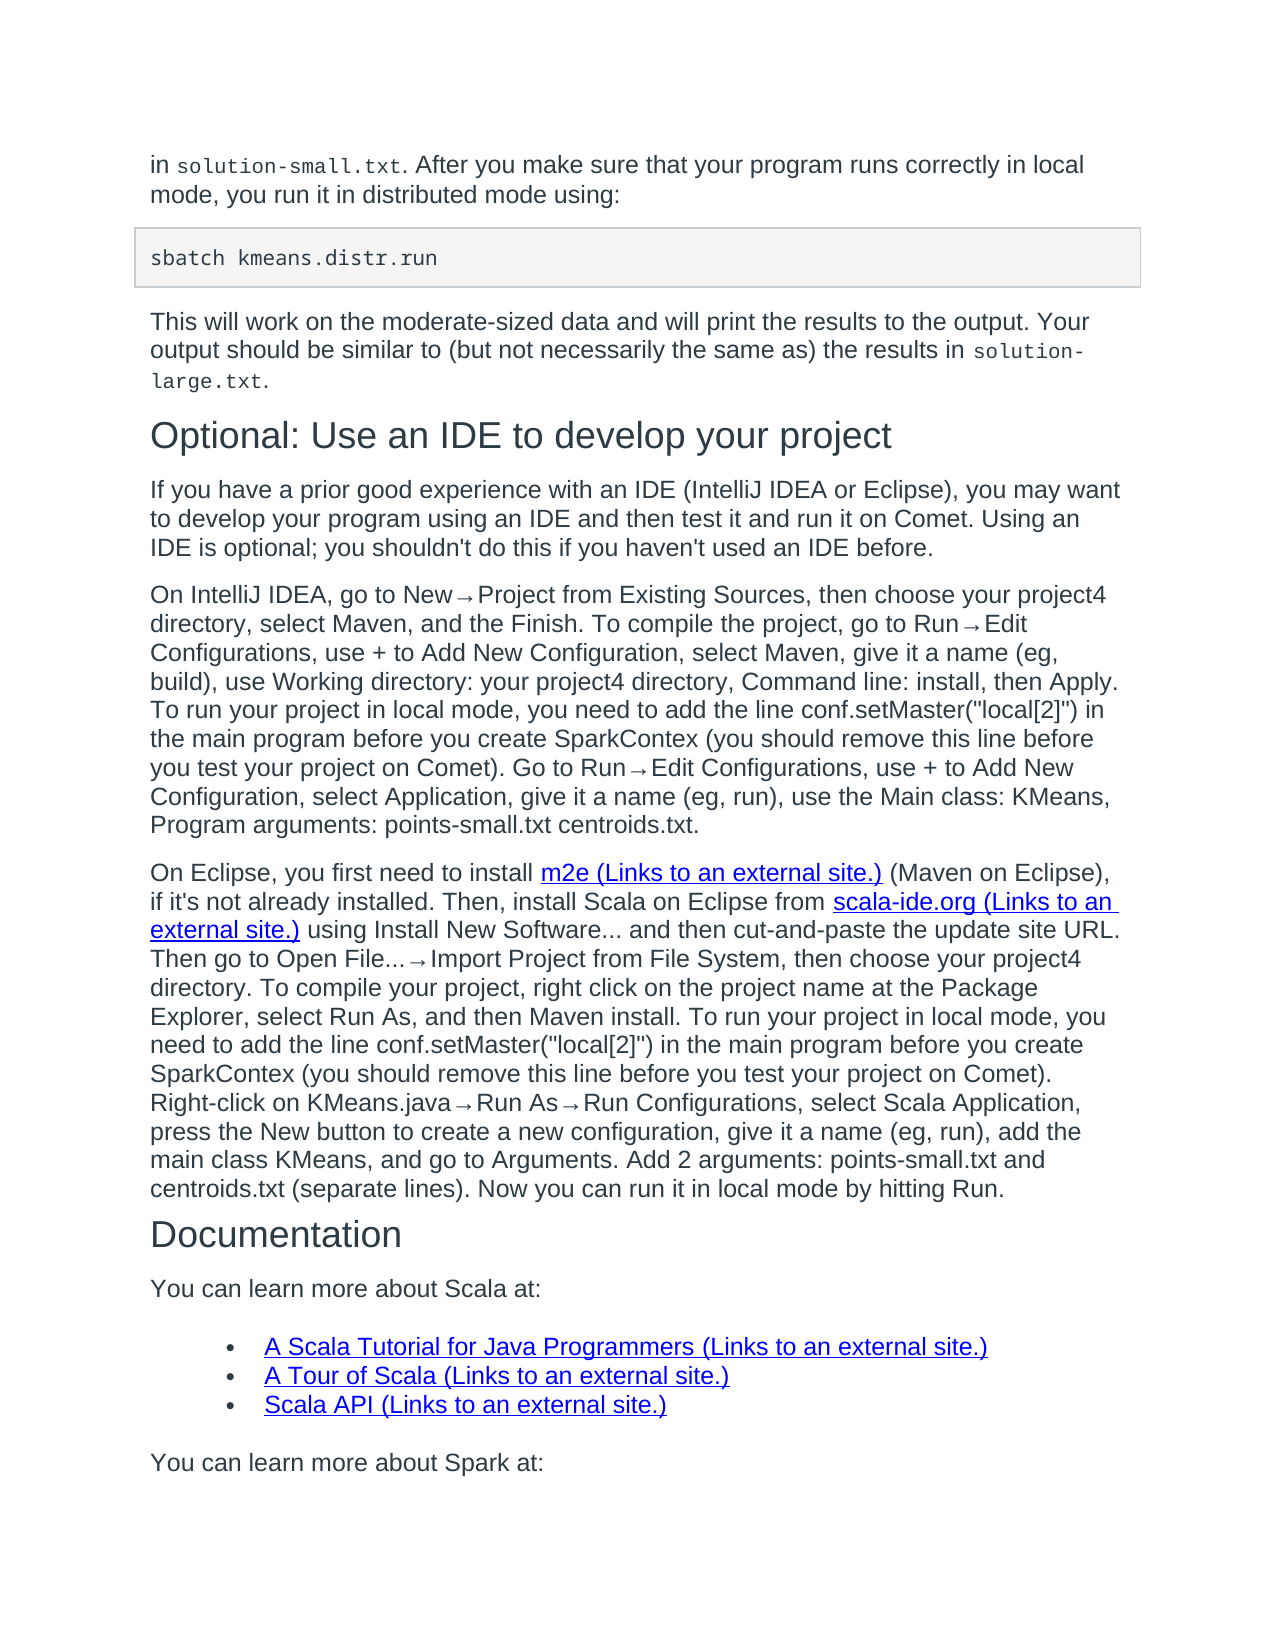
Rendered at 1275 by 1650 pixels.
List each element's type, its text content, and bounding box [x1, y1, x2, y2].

text Optional: Use an IDE to develop your project [150, 413, 1125, 457]
list Scala API (Links to an external site.) [227, 1389, 1125, 1418]
text This will work on the moderate-sized data and will print the results to the output. Your output should be similar to (but not necessarily the same as) the results in solution-large.txt. [150, 307, 1125, 395]
text You can learn more about Scala at: [150, 1274, 1125, 1303]
text On IntelliJ IDEA, go to New→Project from Existing Sources, then choose your project4 directory, select Maven, and the Finish. To compile the project, go to Run→Edit Configurations, use + to Add New Configuration, select Maven, give it a name (eg, build), use Working directory: your project4 directory, Command line: install, then Apply. To run your project in local mode, you need to add the line conf.setMaster("local[2]") in the main program before you create SparkContex (you should remove this line before you test your project on Comet). Go to Run→Edit Configurations, use + to Add New Configuration, select Application, give it a name (eg, run), use the Main class: KMeans, Program arguments: points-small.txt centroids.txt. [150, 580, 1125, 839]
list A Tour of Scala (Links to an external site.) [227, 1361, 1125, 1389]
list A Scala Tutorial for Java Programmers (Links to an external site.) [227, 1332, 1125, 1361]
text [150, 150, 1125, 208]
text sbatch kmeans.distr.run [136, 229, 1140, 286]
text Documentation [150, 1212, 1125, 1255]
text On Eclipse, you first need to install m2e (Links to an external site.) (Maven on Eclipse), if it's not already installed. Then, install Scala on Eclipse from scala-ide.org (Links to an external site.) using Install New Software... and then cut-and-paste the update site URL. Then go to Open File...→Import Project from File System, then choose your project4 directory. To compile your project, right click on the project name at the Package Explorer, select Run As, and then Maven install. To run your project in local mode, you need to add the line conf.setMaster("local[2]") in the main program before you create SparkContex (you should remove this line before you test your project on Comet). Right-click on KMeans.java→Run As→Run Configurations, select Scala Application, press the New button to create a new configuration, give it a name (eg, run), add the main class KMeans, and go to Arguments. Add 2 arguments: points-small.txt and centroids.txt (separate lines). Now you can run it in local mode by hitting Run. [150, 858, 1125, 1203]
text You can learn more about Spark at: [150, 1447, 1125, 1476]
text If you have a prior good experience with an IDE (IntelliJ IDEA or Eclipse), you may want to develop your program using an IDE and then test it and run it on Comet. Using an IDE is optional; you shouldn't do this if you haven't used an IDE before. [150, 475, 1125, 562]
